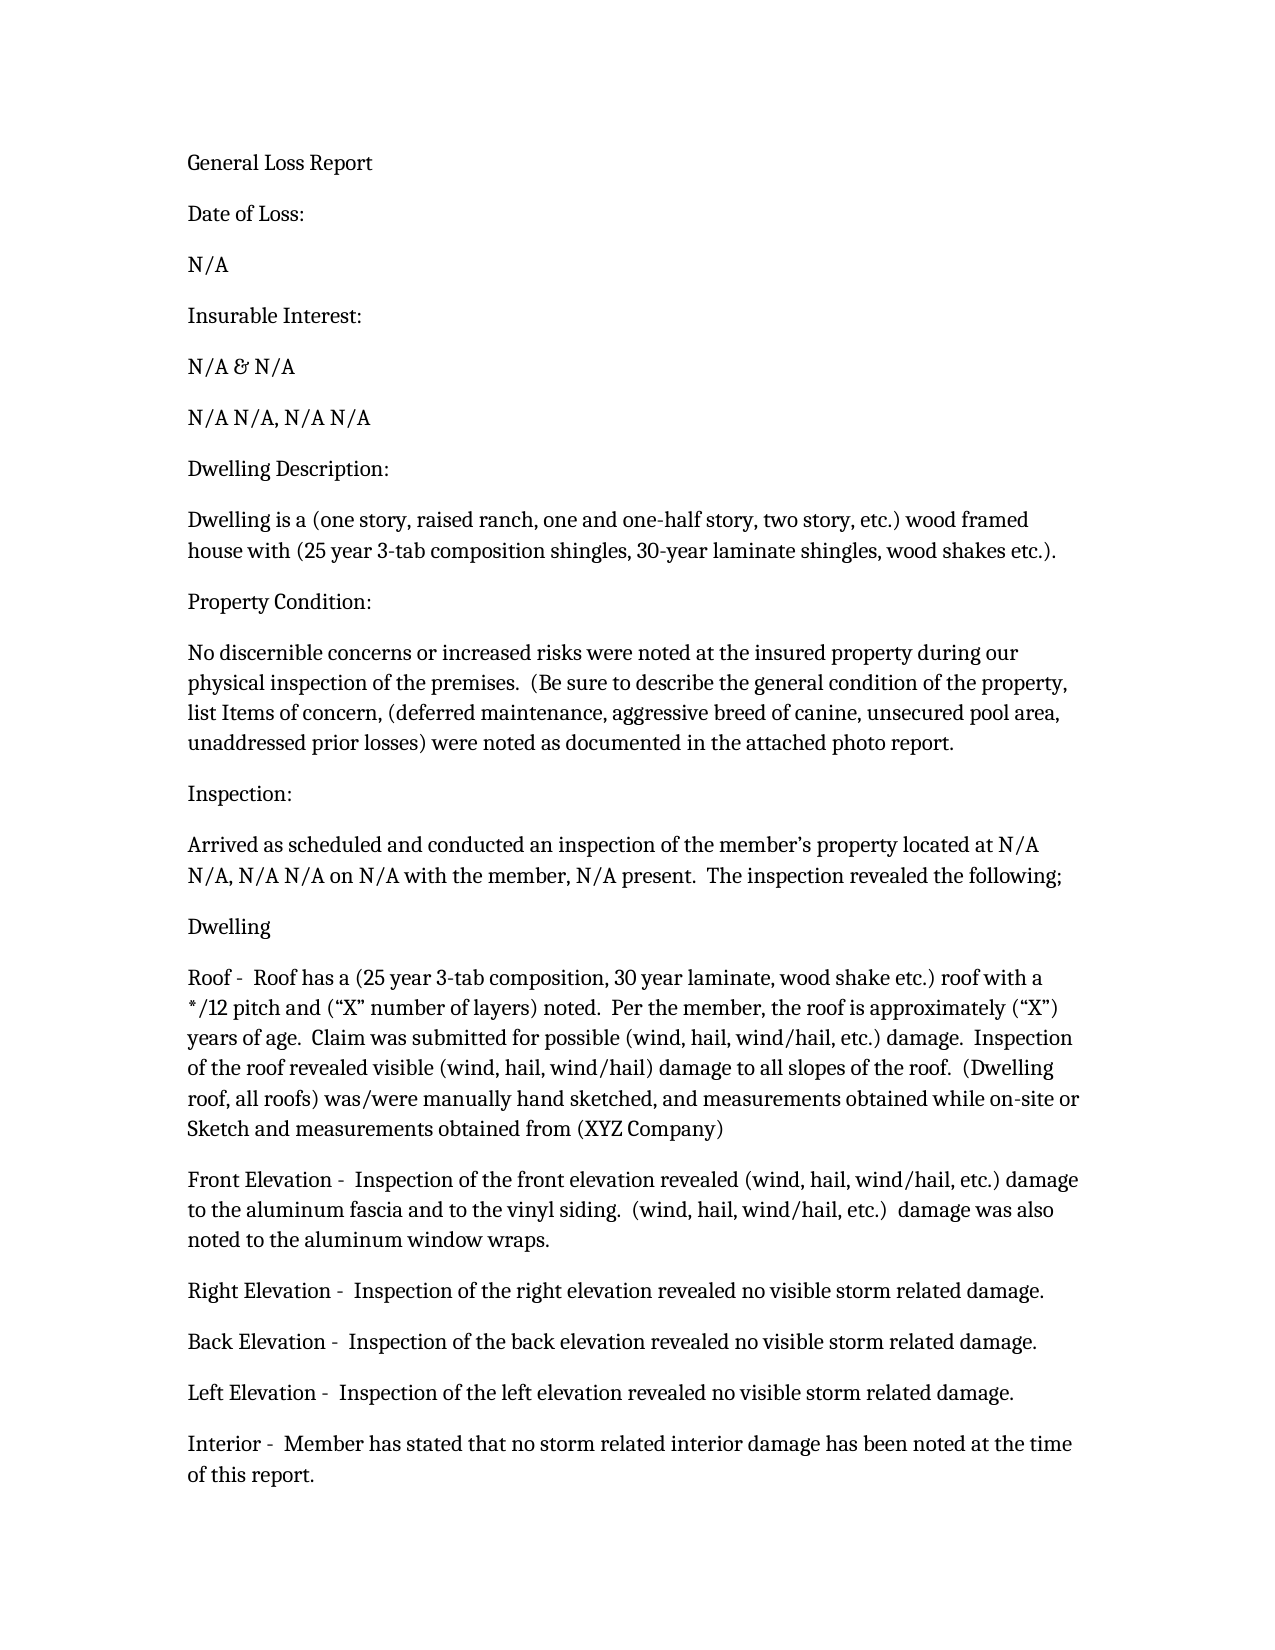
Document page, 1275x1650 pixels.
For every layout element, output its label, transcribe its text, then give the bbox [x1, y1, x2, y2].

text Inspection: [187, 781, 1087, 808]
text Right Elevation - Inspection of the right elevation revealed no visible storm related damage. [187, 1278, 1087, 1304]
text Left Elevation - Inspection of the left elevation revealed no visible storm related damage. [187, 1380, 1087, 1407]
text Dwelling [187, 913, 1087, 940]
text Front Elevation - Inspection of the front elevation revealed (wind, hail, wind/hail, etc.) damage to the aluminum fascia and to the vinyl siding. (wind, hail, wind/hail, etc.) damage was also noted to the aluminum window wraps. [187, 1167, 1087, 1253]
text Insurable Interest: [187, 303, 1087, 329]
text Date of Loss: [187, 201, 1087, 227]
text Property Condition: [187, 588, 1087, 615]
text No discernible concerns or increased risks were noted at the insured property during our physical inspection of the premises. (Be sure to describe the general condition of the property, list Items of concern, (deferred maintenance, aggressive breed of canine, unsecured pool area, unaddressed prior losses) were noted as documented in the attached photo report. [187, 639, 1087, 757]
text N/A [187, 252, 1087, 278]
text Arrived as scheduled and conducted an inspection of the member’s property located at N/A N/A, N/A N/A on N/A with the member, N/A present. The inspection revealed the following; [187, 832, 1087, 889]
text Back Elevation - Inspection of the back elevation revealed no visible storm related damage. [187, 1329, 1087, 1356]
text Dwelling Description: [187, 456, 1087, 483]
text Dwelling is a (one story, raised ranch, one and one-half story, two story, etc.) wood framed house with (25 year 3-tab composition shingles, 30-year laminate shingles, wood shakes etc.). [187, 507, 1087, 564]
text Roof - Roof has a (25 year 3-tab composition, 30 year laminate, wood shake etc.) roof with a */12 pitch and (“X” number of layers) noted. Per the member, the roof is approximately (“X”) years of age. Claim was submitted for possible (wind, hail, wind/hail, etc.) damage. Inspection of the roof revealed visible (wind, hail, wind/hail) damage to all slopes of the roof. (Dwelling roof, all roofs) was/were manually hand sketched, and measurements obtained while on-site or Sketch and measurements obtained from (XYZ Company) [187, 964, 1087, 1142]
text General Loss Report [187, 150, 1087, 176]
text N/A N/A, N/A N/A [187, 405, 1087, 432]
text N/A & N/A [187, 354, 1087, 381]
text Interior - Member has stated that no storm related interior damage has been noted at the time of this report. [187, 1431, 1087, 1488]
